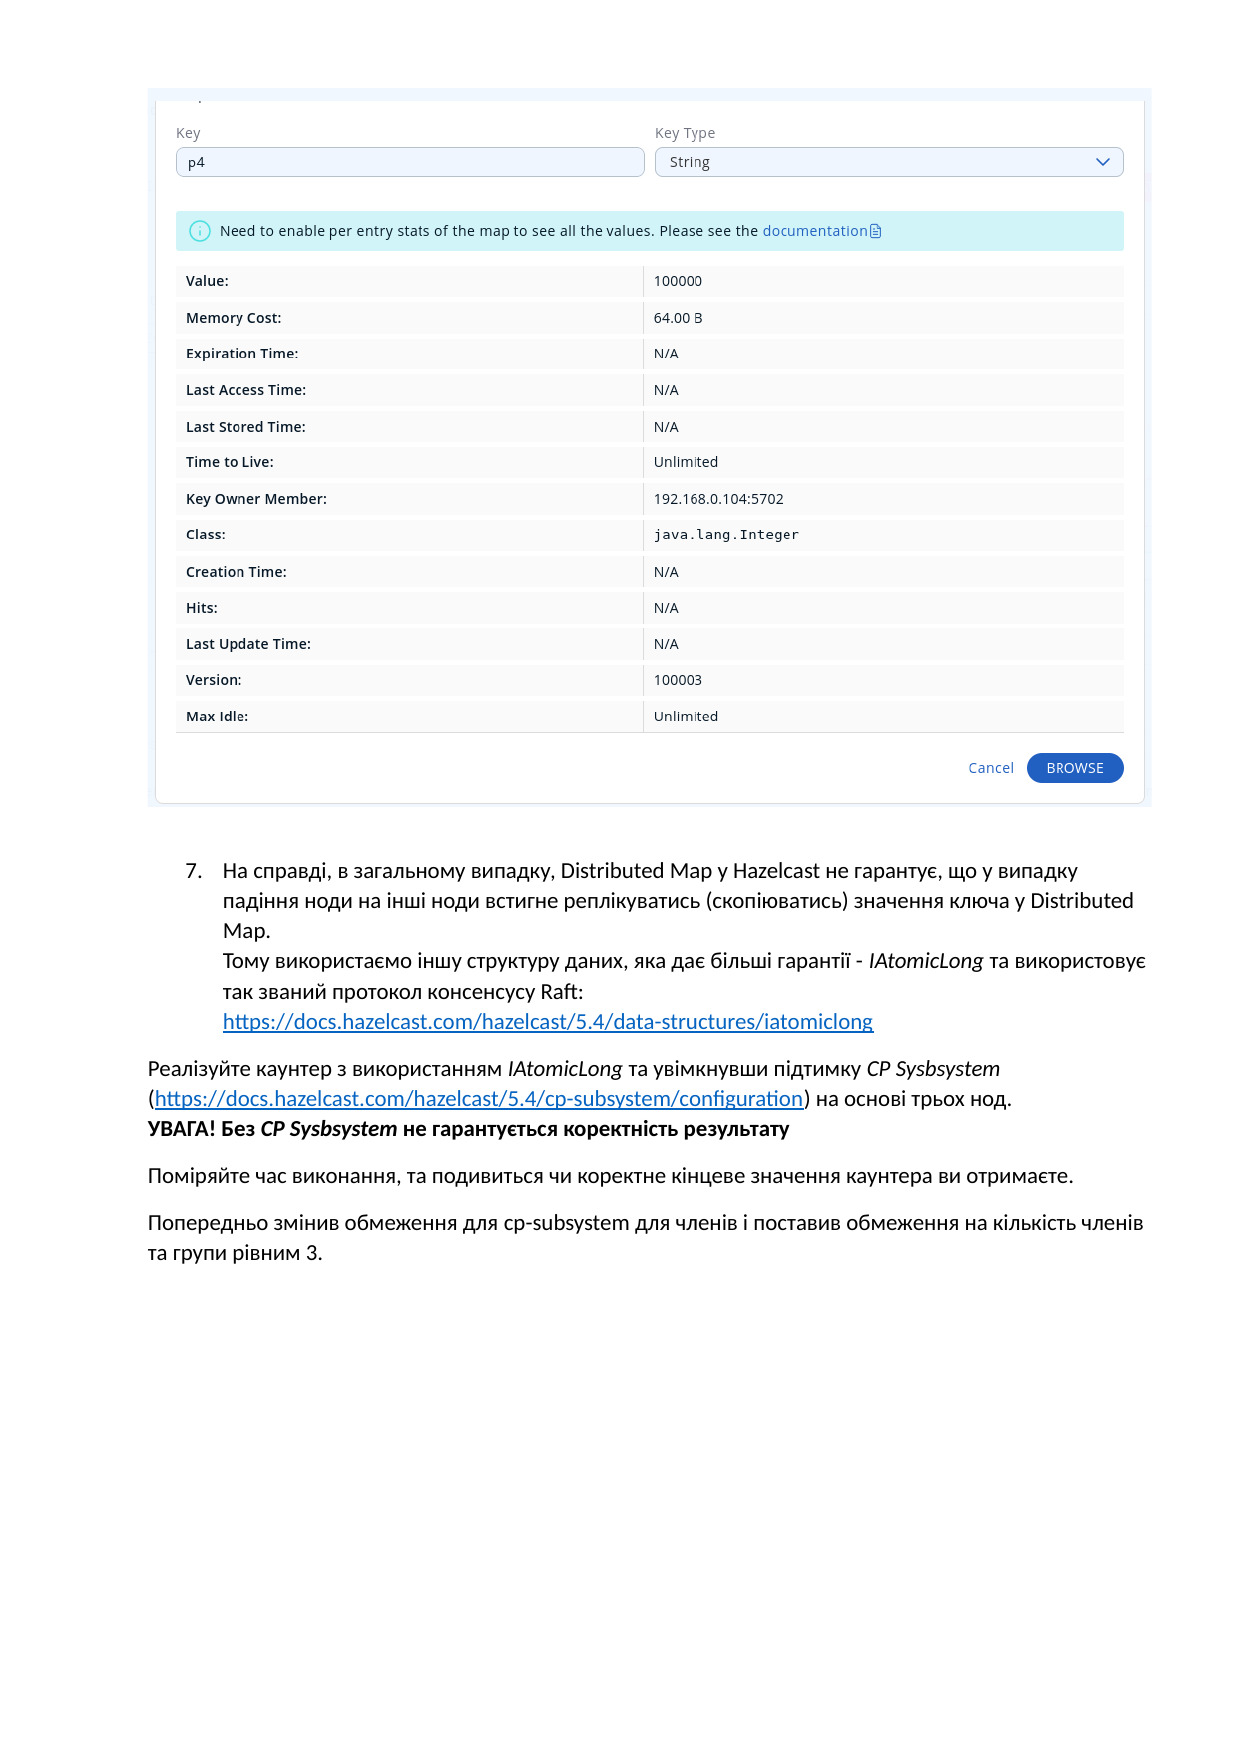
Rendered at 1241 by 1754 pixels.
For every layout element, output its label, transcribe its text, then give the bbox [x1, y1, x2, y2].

text Поміряйте час виконання, та подивиться чи коректне кінцеве значення каунтера ви отримаєте. [148, 1161, 1152, 1189]
text Реалізуйте каунтер з використанням IAtomicLong та увімкнувши підтимку CP Sysbsystem (https://docs.hazelcast.com/hazelcast/5.4/cp-subsystem/configuration) на основі трьох нод. УВАГА! Без CP Sysbsystem не гарантується коректність результату [148, 1054, 1152, 1142]
text Попередньо змінив обмеження для cp-subsystem для членів і поставив обмеження на кількість членів та групи рівним 3. [148, 1208, 1152, 1266]
list На справді, в загальному випадку, Distributed Map у Hazelcast не гарантує, що у випадку падіння ноди на інші ноди встигне реплікуватись (скопіюватись) значення ключа у Distributed Map. Тому використаємо іншу структуру даних, яка дає більші гарантії - IAtomicLong та використовує так званий протокол консенсусу Raft: https://docs.hazelcast.com/hazelcast/5.4/data-structures/iatomiclong [185, 856, 1152, 1035]
picture [147, 88, 1152, 807]
